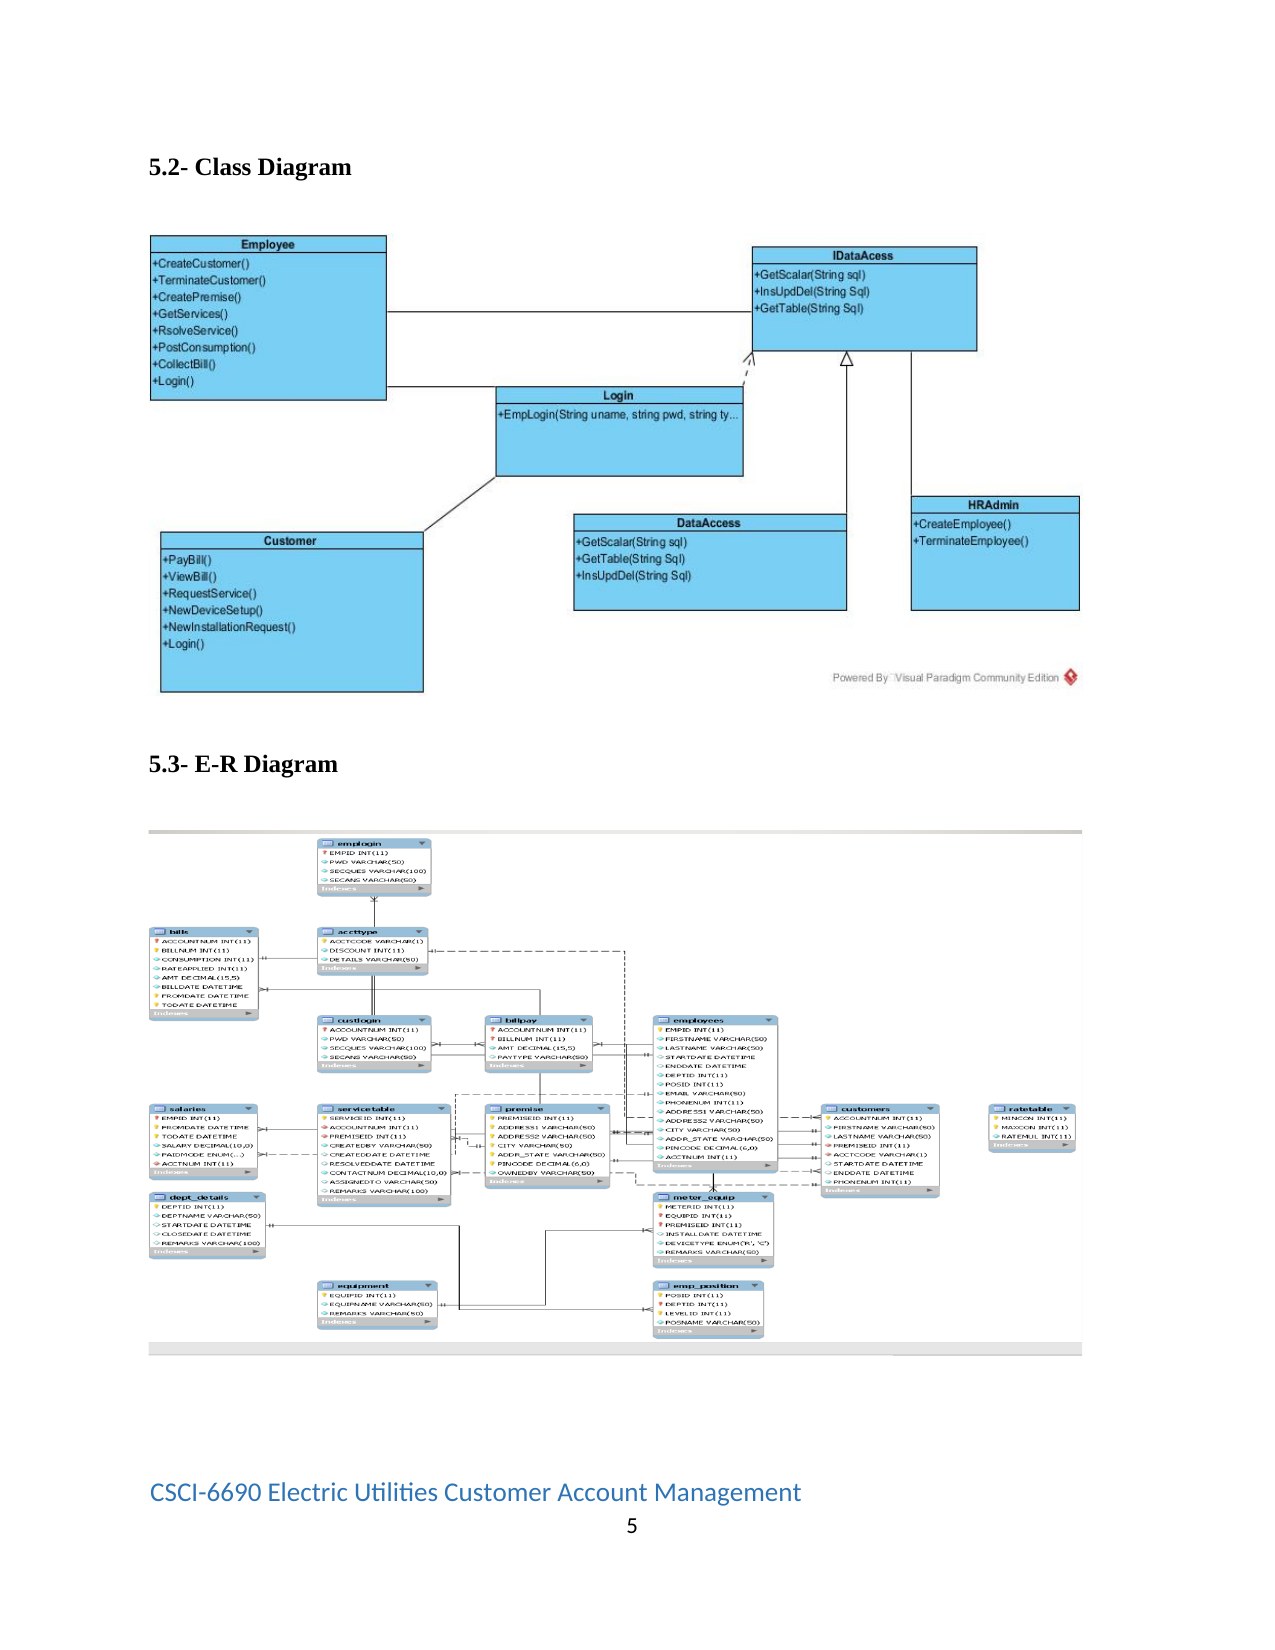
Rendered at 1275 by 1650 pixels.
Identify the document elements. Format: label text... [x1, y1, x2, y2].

picture [148, 233, 1083, 696]
text 5.2- Class Diagram [148, 152, 1125, 181]
text 5.3- E-R Diagram [148, 749, 1125, 778]
picture [148, 830, 1083, 1356]
